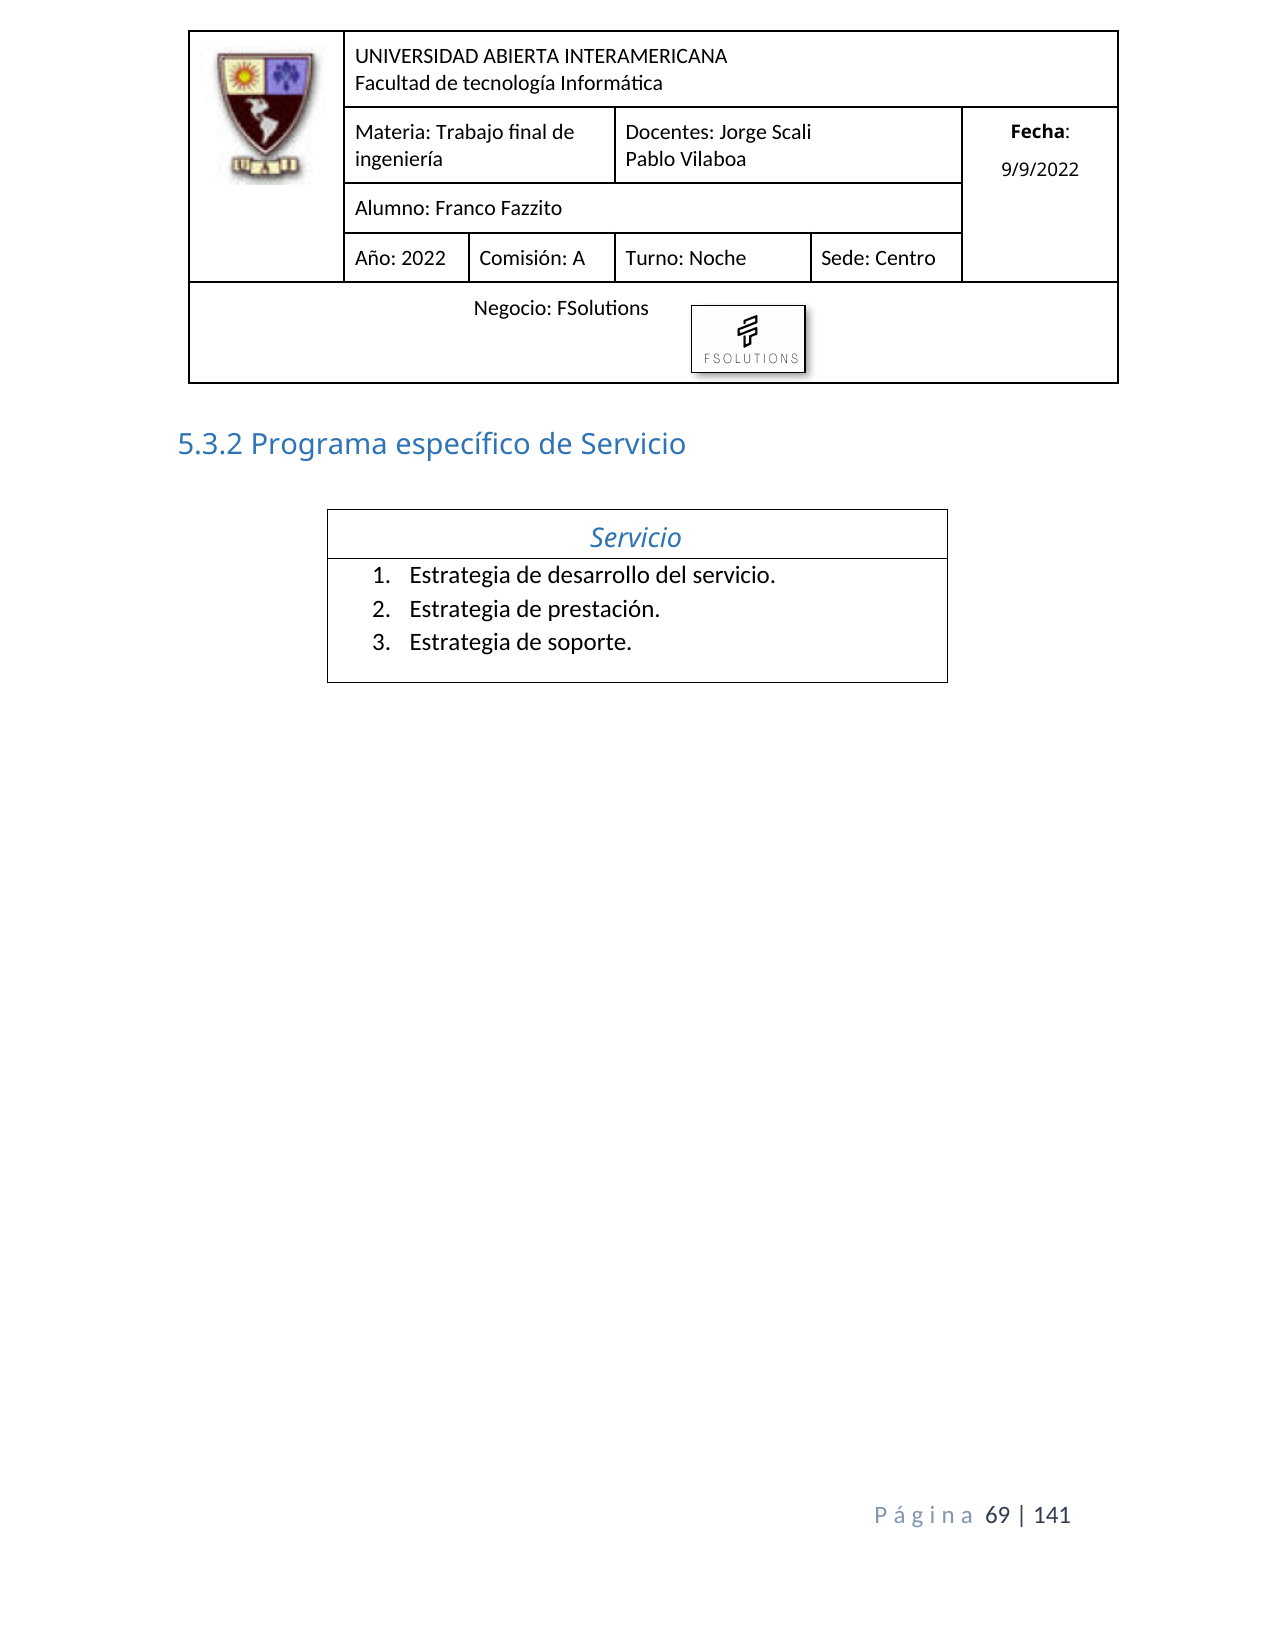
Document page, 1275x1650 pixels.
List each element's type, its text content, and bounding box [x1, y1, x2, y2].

picture [198, 42, 332, 192]
picture [692, 306, 804, 372]
table_header Servicio [328, 510, 947, 558]
table_cell Estrategia de desarrollo del servicio. Estrategia de prestación. Estrategia de soporte. [328, 559, 947, 682]
subtitle 5.3.2 Programa específico de Servicio [177, 423, 1098, 463]
